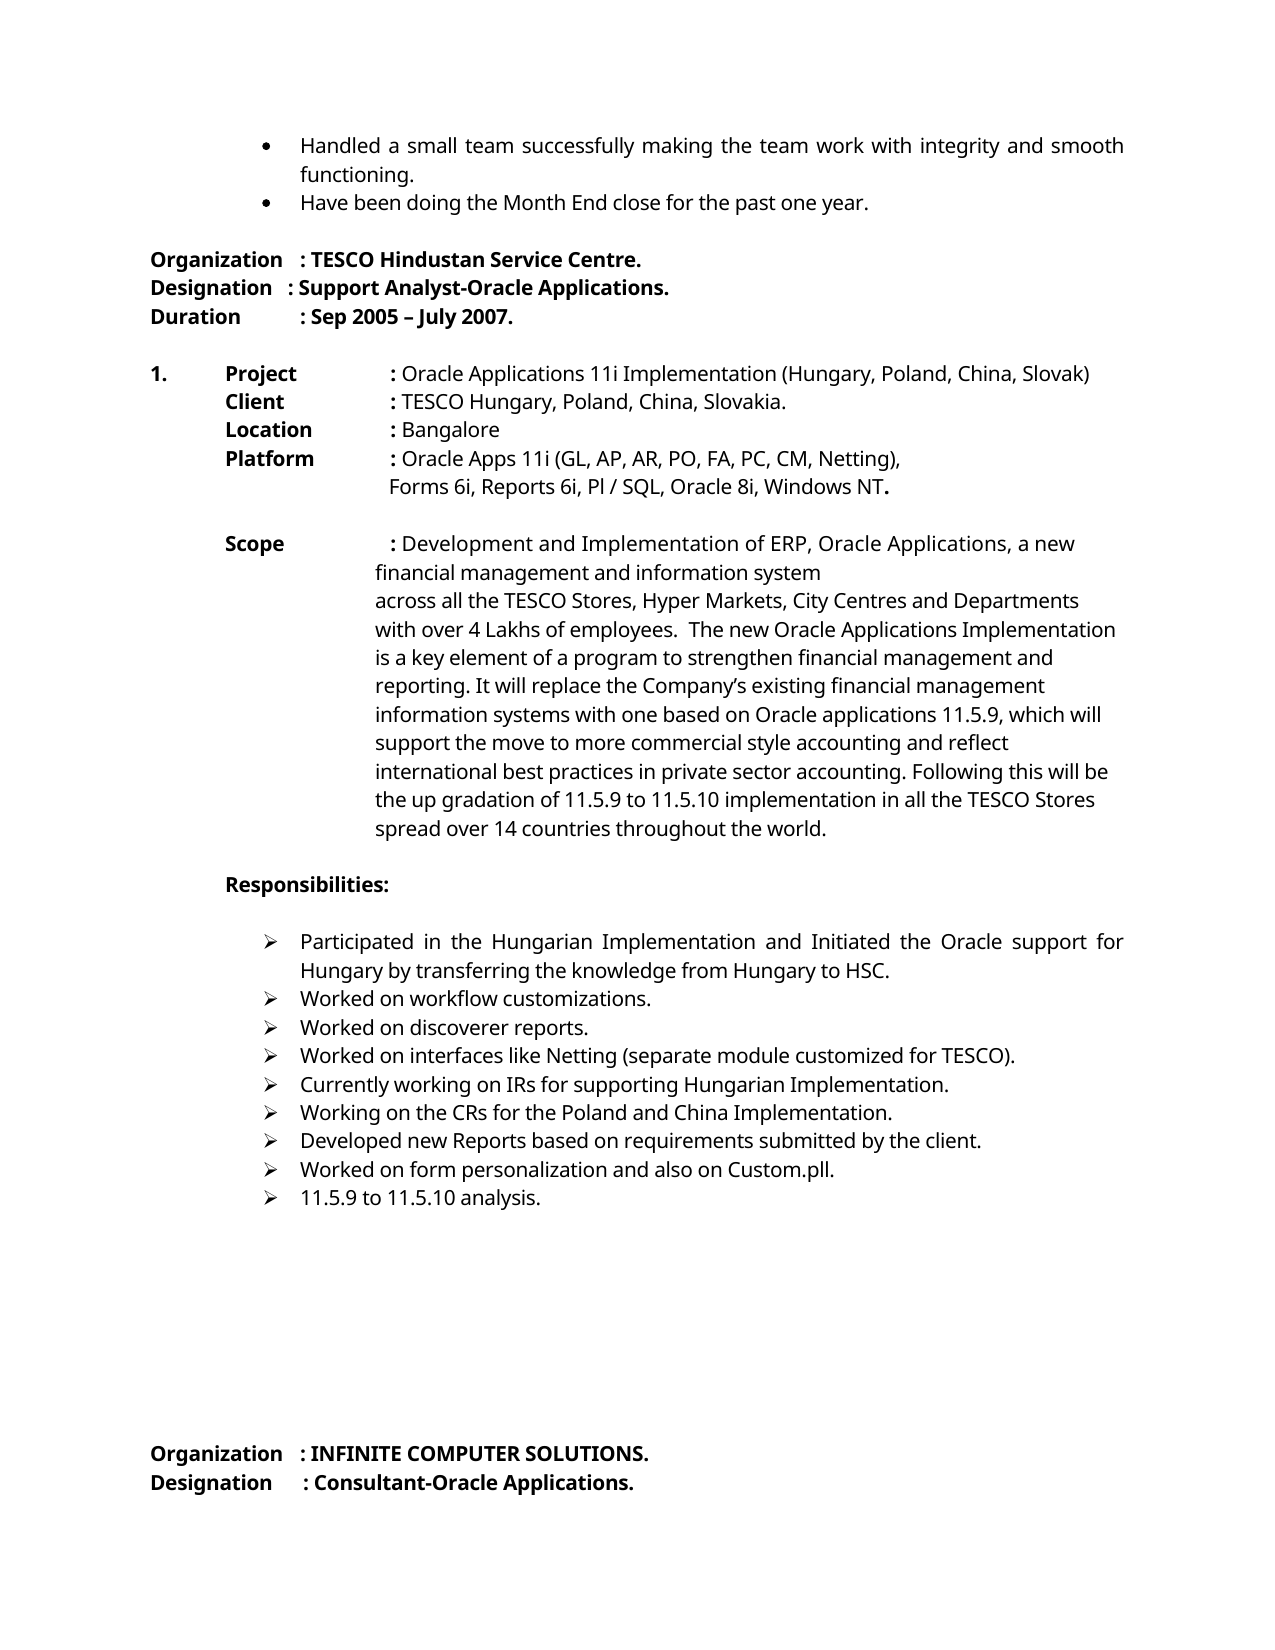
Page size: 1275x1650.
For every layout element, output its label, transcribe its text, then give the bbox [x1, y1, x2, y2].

text Scope : Development and Implementation of ERP, Oracle Applications, a new financial management and information system [225, 529, 1125, 586]
text across all the TESCO Stores, Hyper Markets, City Centres and Departments with over 4 Lakhs of employees. The new Oracle Applications Implementation is a key element of a program to strengthen financial management and reporting. It will replace the Company’s existing financial management information systems with one based on Oracle applications 11.5.9, which will support the move to more commercial style accounting and reflect international best practices in private sector accounting. Following this will be the up gradation of 11.5.9 to 11.5.10 implementation in all the TESCO Stores spread over 14 countries throughout the world. [375, 586, 1125, 842]
text Platform : Oracle Apps 11i (GL, AP, AR, PO, FA, PC, CM, Netting), [150, 444, 1125, 472]
text Location : Bangalore [150, 416, 1125, 444]
text Designation : Consultant-Oracle Applications. [150, 1468, 1125, 1496]
text 1. Project : Oracle Applications 11i Implementation (Hungary, Poland, China, Slovak) [150, 359, 1125, 387]
list Worked on workflow customizations. [262, 984, 1125, 1013]
list Developed new Reports based on requirements submitted by the client. [262, 1127, 1125, 1155]
text Designation : Support Analyst-Oracle Applications. [150, 273, 1125, 302]
list Have been doing the Month End close for the past one year. [262, 188, 1125, 217]
list 11.5.9 to 11.5.10 analysis. [262, 1183, 1125, 1212]
list Worked on discoverer reports. [262, 1013, 1125, 1041]
list Working on the CRs for the Poland and China Implementation. [262, 1098, 1125, 1127]
list Worked on form personalization and also on Custom.pll. [262, 1155, 1125, 1183]
text Duration : Sep 2005 – July 2007. [150, 302, 1125, 330]
text Responsibilities: [225, 871, 1125, 899]
list Worked on interfaces like Netting (separate module customized for TESCO). [262, 1041, 1125, 1070]
text Forms 6i, Reports 6i, Pl / SQL, Oracle 8i, Windows NT. [150, 472, 1125, 501]
list Currently working on IRs for supporting Hungarian Implementation. [262, 1070, 1125, 1098]
list Handled a small team successfully making the team work with integrity and smooth functioning. [262, 131, 1125, 188]
text Client : TESCO Hungary, Poland, China, Slovakia. [150, 387, 1125, 416]
text Organization : INFINITE COMPUTER SOLUTIONS. [150, 1439, 1125, 1468]
list Participated in the Hungarian Implementation and Initiated the Oracle support for Hungary by transferring the knowledge from Hungary to HSC. [262, 927, 1125, 984]
text Organization : TESCO Hindustan Service Centre. [150, 245, 1125, 273]
